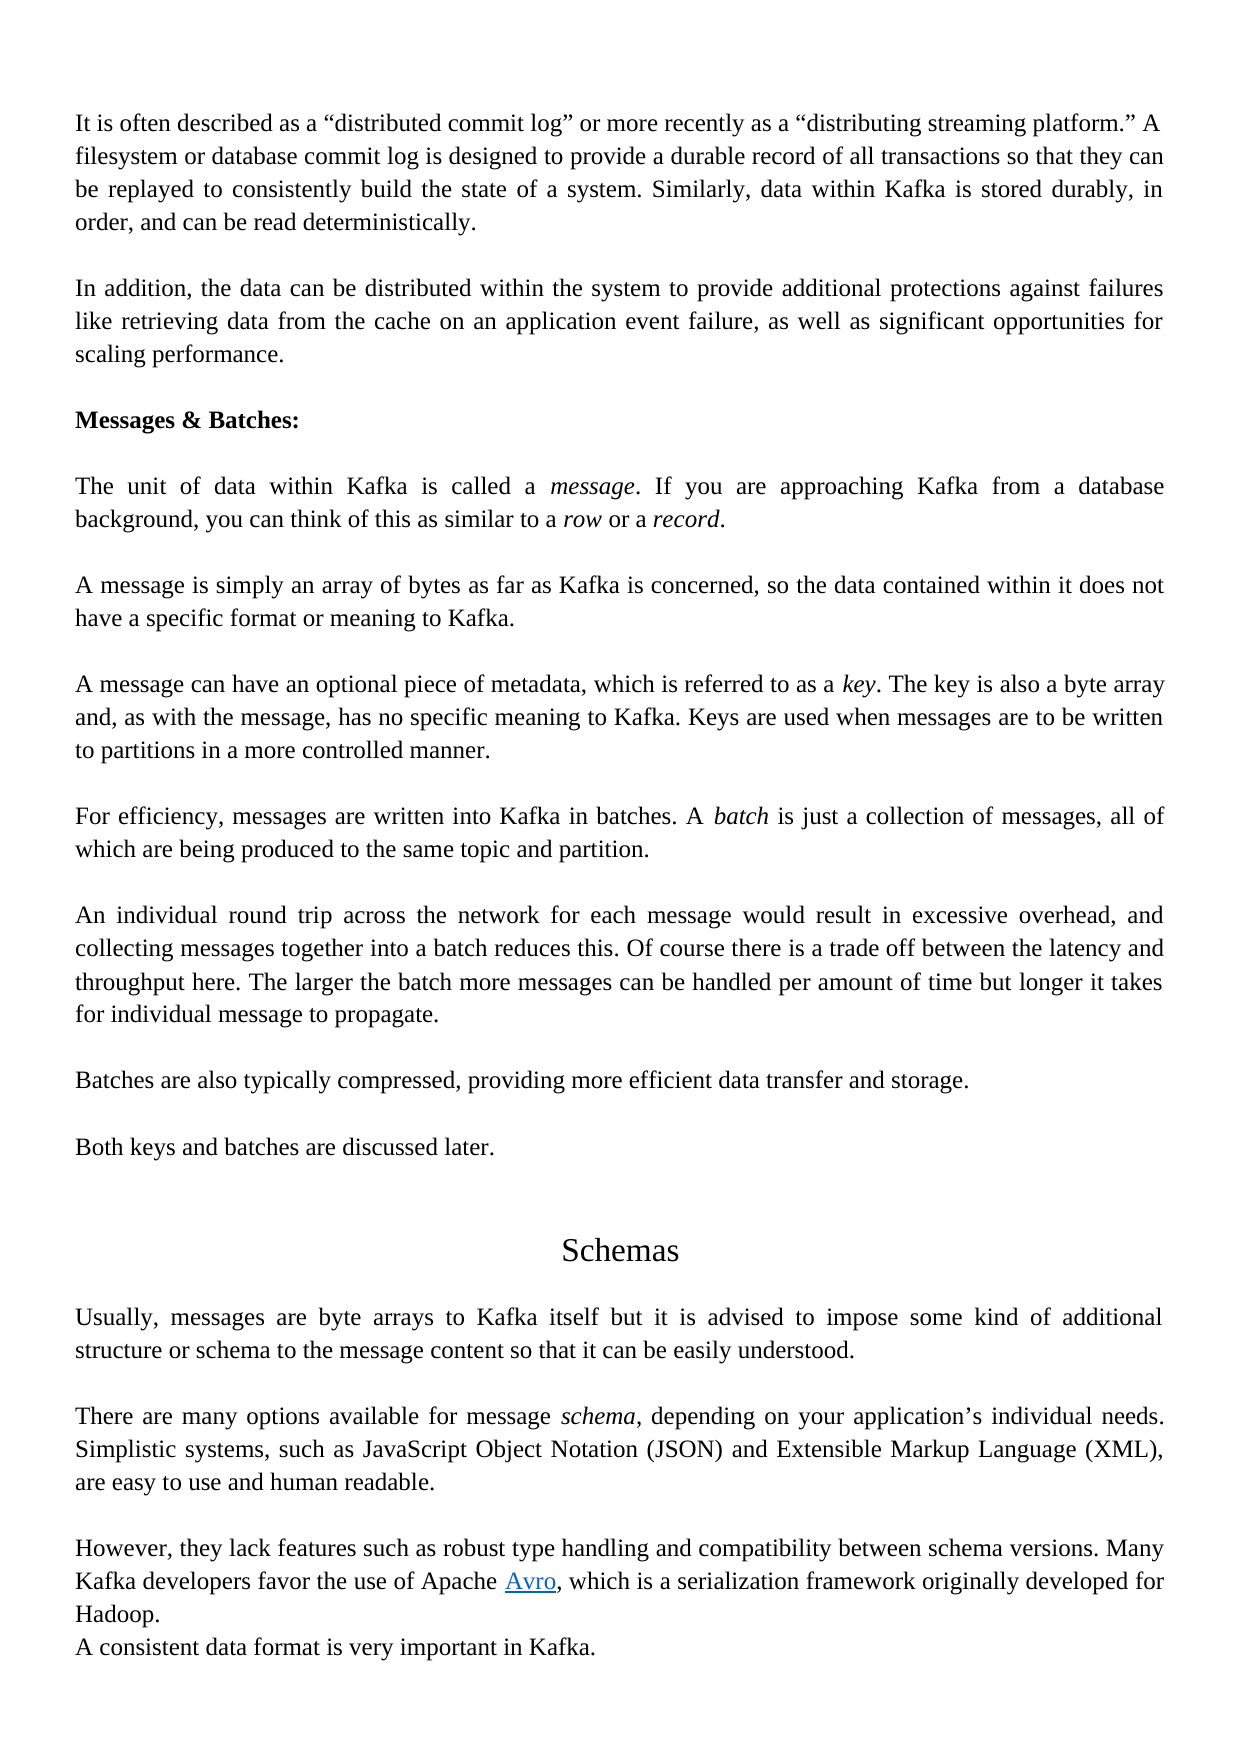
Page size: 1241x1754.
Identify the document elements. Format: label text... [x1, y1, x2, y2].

text Schemas [75, 1231, 1165, 1269]
text Batches are also typically compressed, providing more efficient data transfer and storage. [75, 1066, 1165, 1094]
text Messages & Batches: [75, 405, 1165, 434]
text An individual round trip across the network for each message would result in excessive overhead, and collecting messages together into a batch reduces this. Of course there is a trade off between the latency and throughput here. The larger the batch more messages can be handled per amount of time but longer it takes for individual message to propagate. [75, 901, 1165, 1028]
text Both keys and batches are discussed later. [75, 1132, 1165, 1160]
text Usually, messages are byte arrays to Kafka itself but it is advised to impose some kind of additional structure or schema to the message content so that it can be easily understood. [75, 1302, 1165, 1364]
text The unit of data within Kafka is called a message. If you are approaching Kafka from a database background, you can think of this as similar to a row or a record. [75, 471, 1165, 533]
text For efficiency, messages are written into Kafka in batches. A batch is just a collection of messages, all of which are being produced to the same topic and partition. [75, 801, 1165, 863]
text filesystem or database commit log is designed to provide a durable record of all transactions so that they can be replayed to consistently build the state of a system. Similarly, data within Kafka is stored durably, in order, and can be read deterministically. [75, 141, 1165, 236]
text It is often described as a “distributed commit log” or more recently as a “distributing streaming platform.” A [75, 108, 1165, 137]
text A consistent data format is very important in Kafka. [75, 1632, 1165, 1661]
text However, they lack features such as robust type handling and compatibility between schema versions. Many Kafka developers favor the use of Apache Avro, which is a serialization framework originally developed for Hadoop. [75, 1533, 1165, 1628]
text A message is simply an array of bytes as far as Kafka is concerned, so the data contained within it does not have a specific format or meaning to Kafka. [75, 570, 1165, 632]
text There are many options available for message schema, depending on your application’s individual needs. Simplistic systems, such as JavaScript Object Notation (JSON) and Extensible Markup Language (XML), are easy to use and human readable. [75, 1401, 1165, 1496]
text A message can have an optional piece of metadata, which is referred to as a key. The key is also a byte array and, as with the message, has no specific meaning to Kafka. Keys are used when messages are to be written to partitions in a more controlled manner. [75, 669, 1165, 764]
text In addition, the data can be distributed within the system to provide additional protections against failures like retrieving data from the cache on an application event failure, as well as significant opportunities for scaling performance. [75, 273, 1165, 368]
